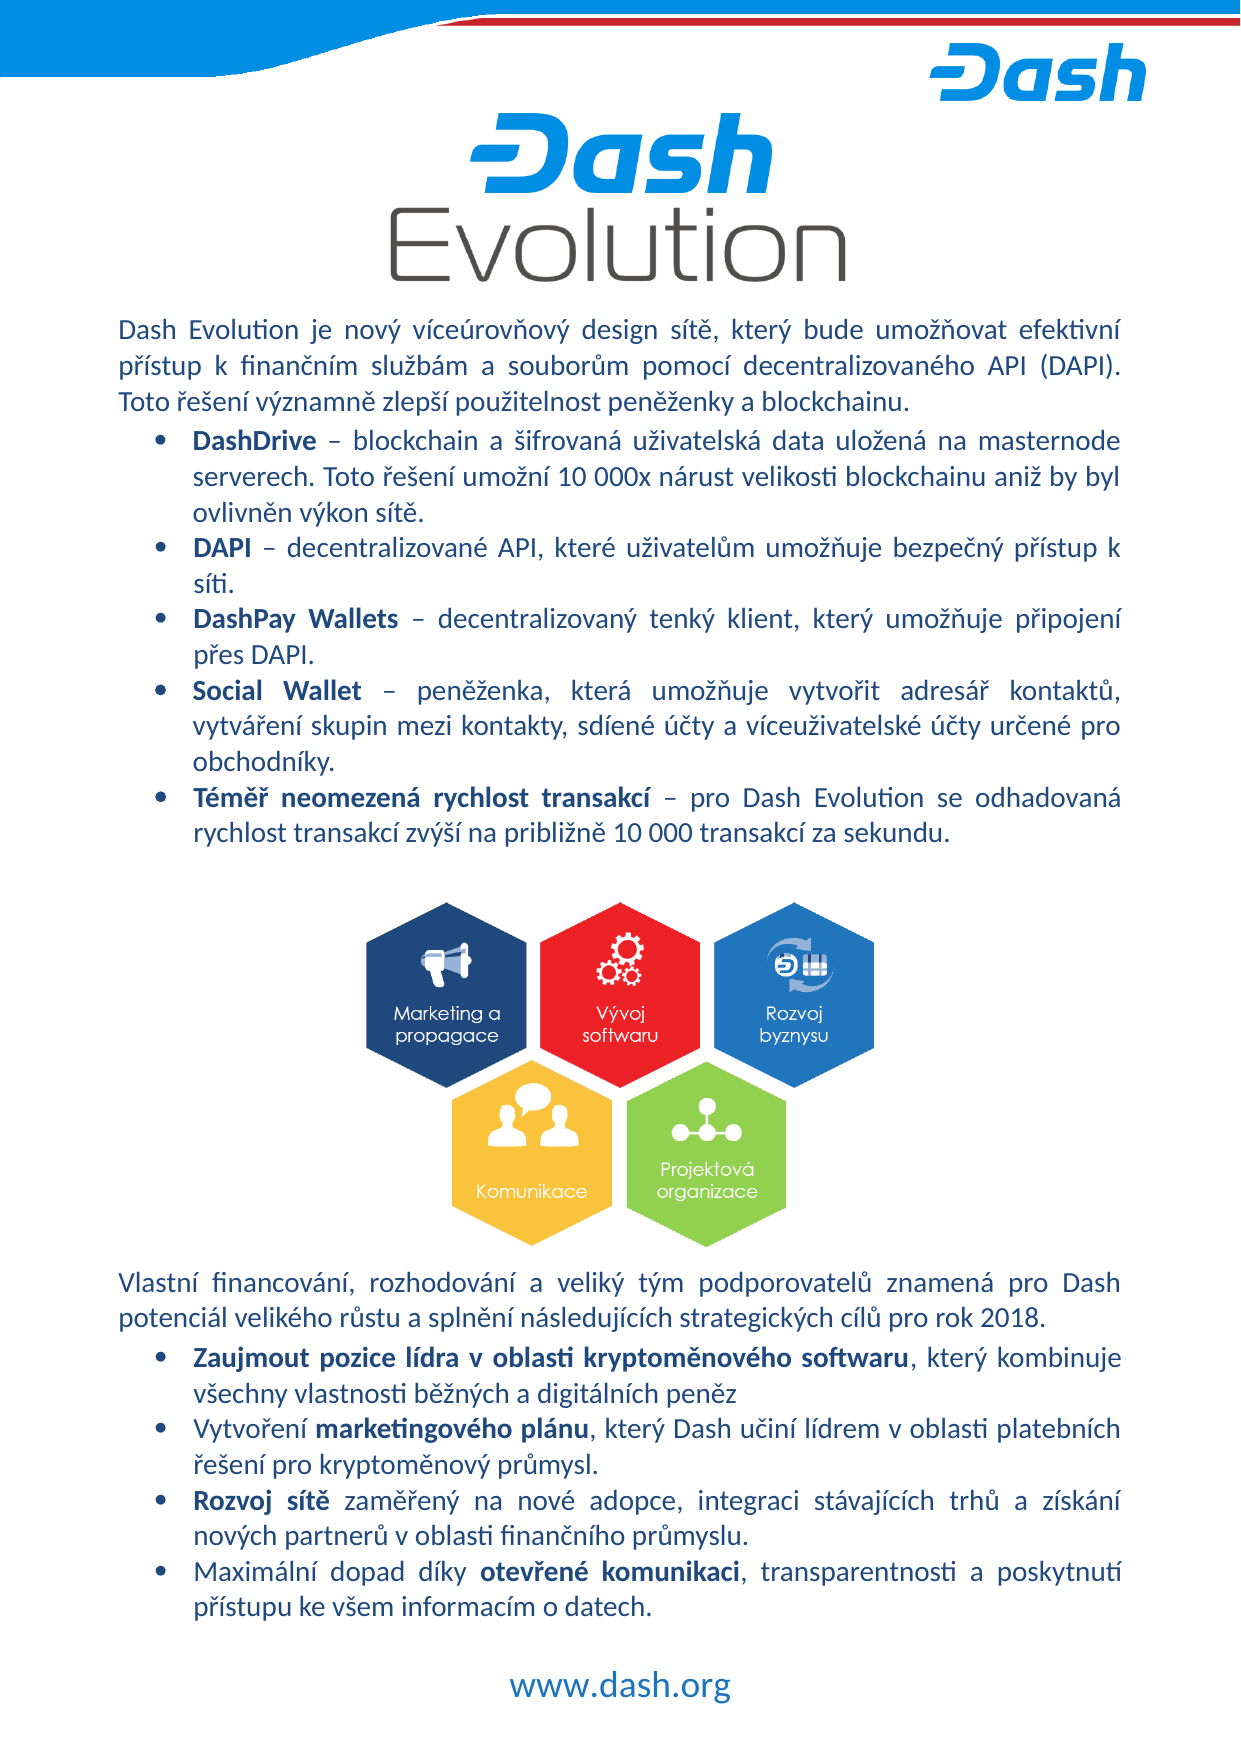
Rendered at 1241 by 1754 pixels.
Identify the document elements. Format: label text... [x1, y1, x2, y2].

picture [0, 0, 1241, 299]
list DashDrive – blockchain a šifrovaná uživatelská data uložená na masternode serverech. Toto řešení umožní 10 000x nárust velikosti blockchainu aniž by byl ovlivněn výkon sítě. [155, 422, 1122, 529]
list DashPay Wallets – decentralizovaný tenký klient, který umožňuje připojení přes DAPI. [156, 601, 1122, 672]
list Social Wallet – peněženka, která umožňuje vytvořit adresář kontaktů, vytváření skupin mezi kontakty, sdíené účty a víceuživatelské účty určené pro obchodníky. [155, 672, 1122, 779]
text Dash Evolution je nový víceúrovňový design sítě, který bude umožňovat efektivní přístup k finančním službám a souborům pomocí decentralizovaného API (DAPI). Toto řešení významně zlepší použitelnost peněženky a blockchainu. [118, 311, 1122, 418]
list Téměř neomezená rychlost transakcí – pro Dash Evolution se odhadovaná rychlost transakcí zvýší na približně 10 000 transakcí za sekundu. [156, 779, 1122, 850]
list Vytvoření marketingového plánu, který Dash učiní lídrem v oblasti platebních řešení pro kryptoměnový průmysl. [156, 1410, 1122, 1482]
picture [366, 902, 874, 1247]
list Rozvoj sítě zaměřený na nové adopce, integraci stávajících trhů a získání nových partnerů v oblasti finančního průmyslu. [156, 1482, 1122, 1553]
list Zaujmout pozice lídra v oblasti kryptoměnového softwaru, který kombinuje všechny vlastnosti běžných a digitálních peněz [156, 1339, 1122, 1410]
text Vlastní financování, rozhodování a veliký tým podporovatelů znamená pro Dash potenciál velikého růstu a splnění následujících strategických cílů pro rok 2018. [118, 1264, 1122, 1335]
list Maximální dopad díky otevřené komunikaci, transparentnosti a poskytnutí přístupu ke všem informacím o datech. [156, 1553, 1122, 1624]
list DAPI – decentralizované API, které uživatelům umožňuje bezpečný přístup k síti. [156, 529, 1122, 601]
